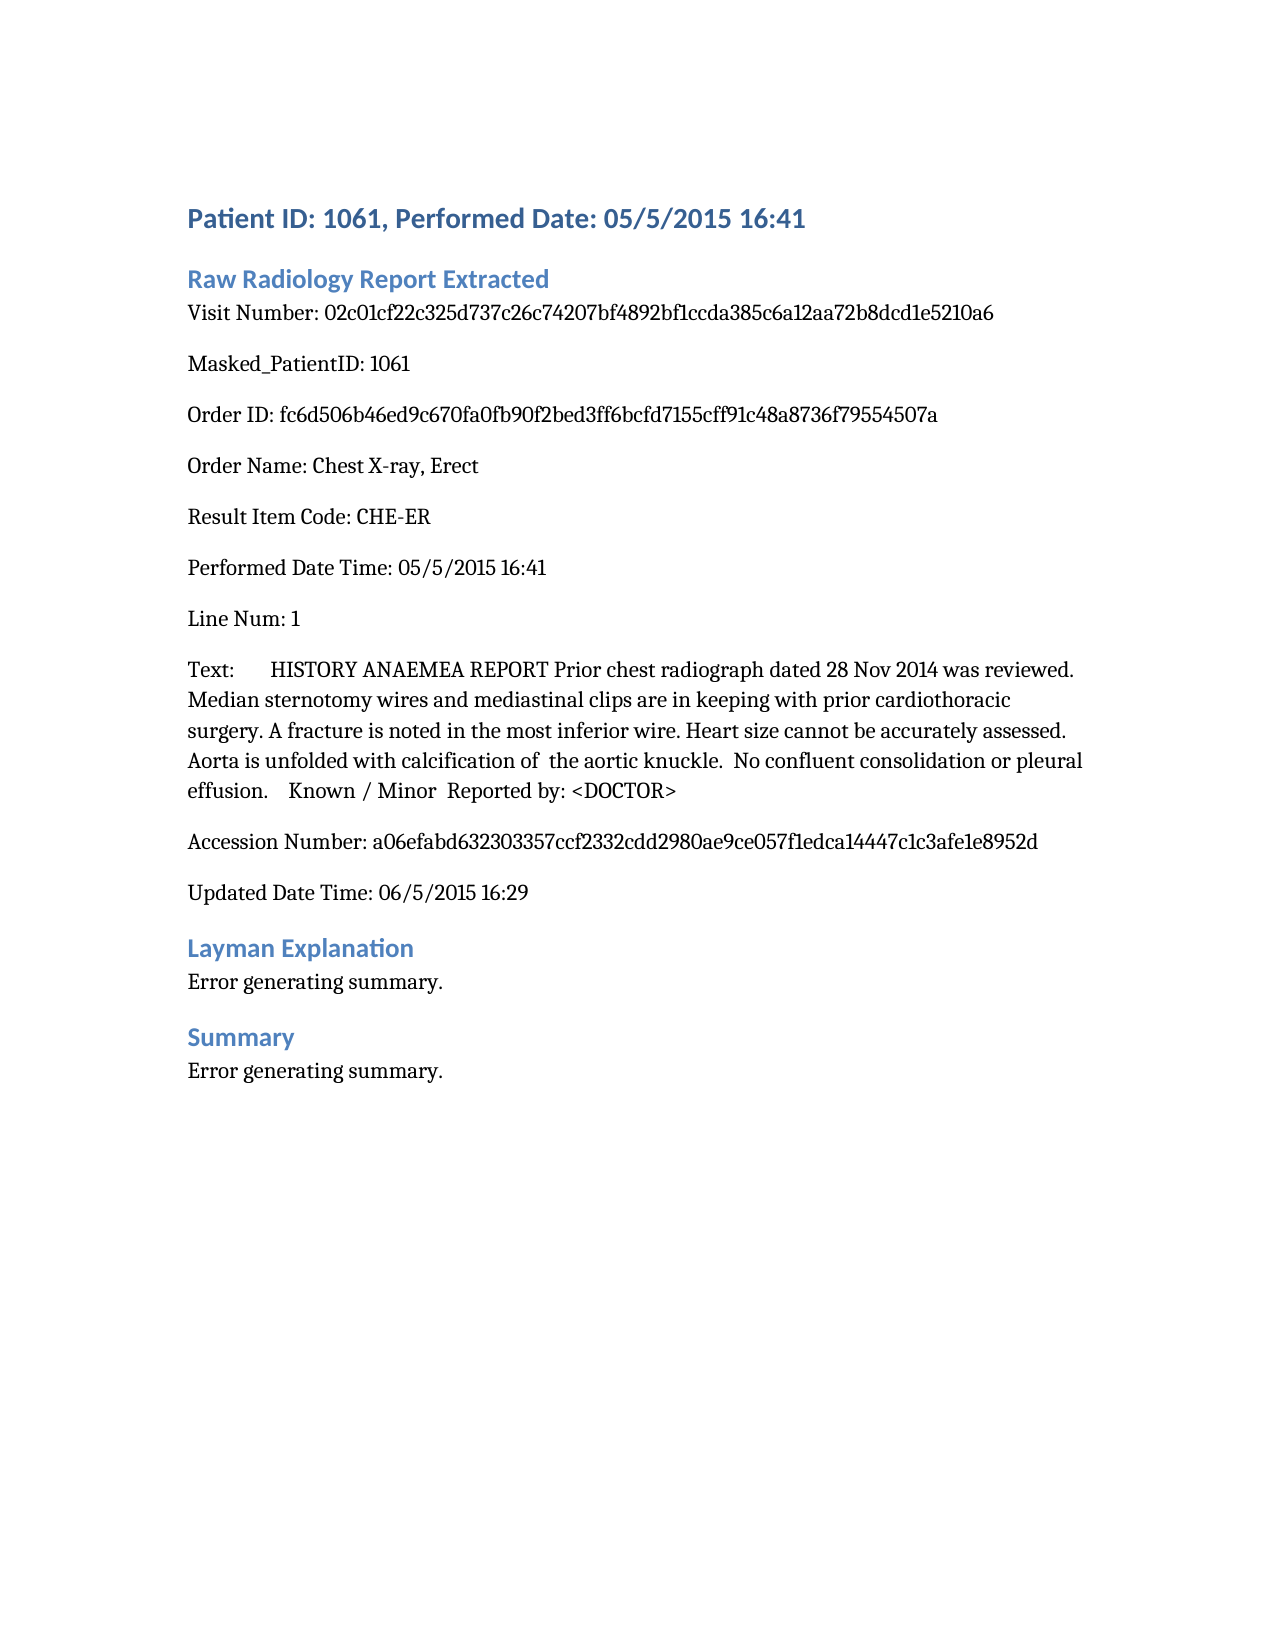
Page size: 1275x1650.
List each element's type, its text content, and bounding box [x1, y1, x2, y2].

text Result Item Code: CHE-ER [187, 504, 1087, 530]
subtitle Layman Explanation [187, 931, 1087, 964]
text Updated Date Time: 06/5/2015 16:29 [187, 880, 1087, 906]
text Order ID: fc6d506b46ed9c670fa0fb90f2bed3ff6bcfd7155cff91c48a8736f79554507a [187, 402, 1087, 428]
text Accession Number: a06efabd632303357ccf2332cdd2980ae9ce057f1edca14447c1c3afe1e8952d [187, 829, 1087, 855]
subtitle Raw Radiology Report Extracted [187, 262, 1087, 295]
text Error generating summary. [187, 1058, 1087, 1084]
text Error generating summary. [187, 969, 1087, 995]
text Performed Date Time: 05/5/2015 16:41 [187, 555, 1087, 581]
text Masked_PatientID: 1061 [187, 351, 1087, 377]
subtitle Patient ID: 1061, Performed Date: 05/5/2015 16:41 [187, 200, 1087, 236]
text Order Name: Chest X-ray, Erect [187, 453, 1087, 479]
text Line Num: 1 [187, 606, 1087, 632]
text Visit Number: 02c01cf22c325d737c26c74207bf4892bf1ccda385c6a12aa72b8dcd1e5210a6 [187, 300, 1087, 326]
text Text: HISTORY ANAEMEA REPORT Prior chest radiograph dated 28 Nov 2014 was reviewed. Median sternotomy wires and mediastinal clips are in keeping with prior cardiothoracic surgery. A fracture is noted in the most inferior wire. Heart size cannot be accurately assessed. Aorta is unfolded with calcification of the aortic knuckle. No confluent consolidation or pleural effusion. Known / Minor Reported by: <DOCTOR> [187, 657, 1087, 804]
subtitle Summary [187, 1020, 1087, 1053]
